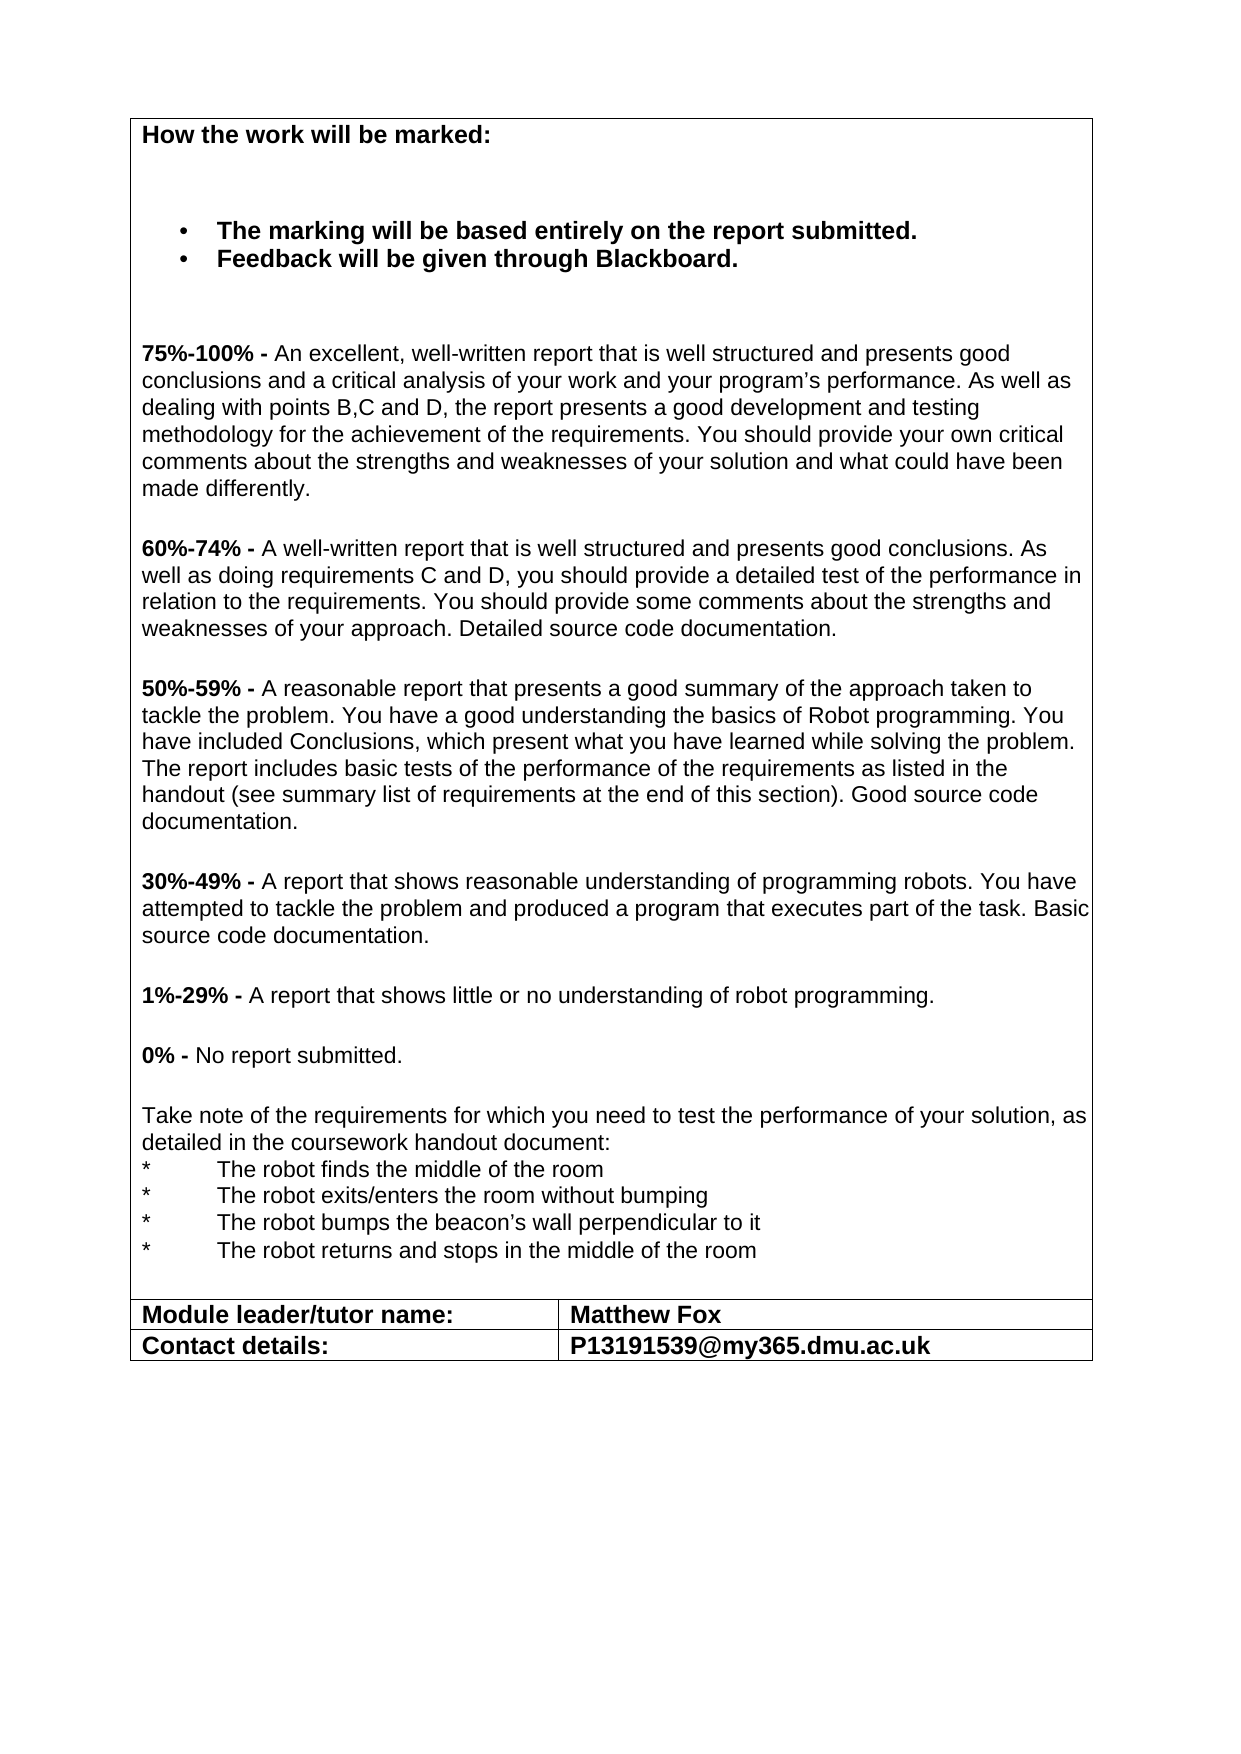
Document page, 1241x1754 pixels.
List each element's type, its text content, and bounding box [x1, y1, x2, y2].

table_cell Contact details: [131, 1330, 558, 1359]
table_cell Matthew Fox [559, 1300, 1092, 1329]
table_cell Module leader/tutor name: [131, 1300, 558, 1329]
table_cell How the work will be marked: The marking will be based entirely on the report submitted. Feedback will be given through Blackboard. 75%-100% - An excellent, well-written report that is well structured and presents good conclusions and a critical analysis of your work and your program’s performance. As well as dealing with points B,C and D, the report presents a good development and testing methodology for the achievement of the requirements. You should provide your own critical comments about the strengths and weaknesses of your solution and what could have been made differently. 60%-74% - A well-written report that is well structured and presents good conclusions. As well as doing requirements C and D, you should provide a detailed test of the performance in relation to the requirements. You should provide some comments about the strengths and weaknesses of your approach. Detailed source code documentation. 50%-59% - A reasonable report that presents a good summary of the approach taken to tackle the problem. You have a good understanding the basics of Robot programming. You have included Conclusions, which present what you have learned while solving the problem. The report includes basic tests of the performance of the requirements as listed in the handout (see summary list of requirements at the end of this section). Good source code documentation. 30%-49% - A report that shows reasonable understanding of programming robots. You have attempted to tackle the problem and produced a program that executes part of the task. Basic source code documentation. 1%-29% - A report that shows little or no understanding of robot programming. 0% - No report submitted. Take note of the requirements for which you need to test the performance of your solution, as detailed in the coursework handout document: The robot finds the middle of the room The robot exits/enters the room without bumping The robot bumps the beacon’s wall perpendicular to it The robot returns and stops in the middle of the room [131, 119, 1092, 1299]
table_cell P13191539@my365.dmu.ac.uk [559, 1330, 1092, 1359]
